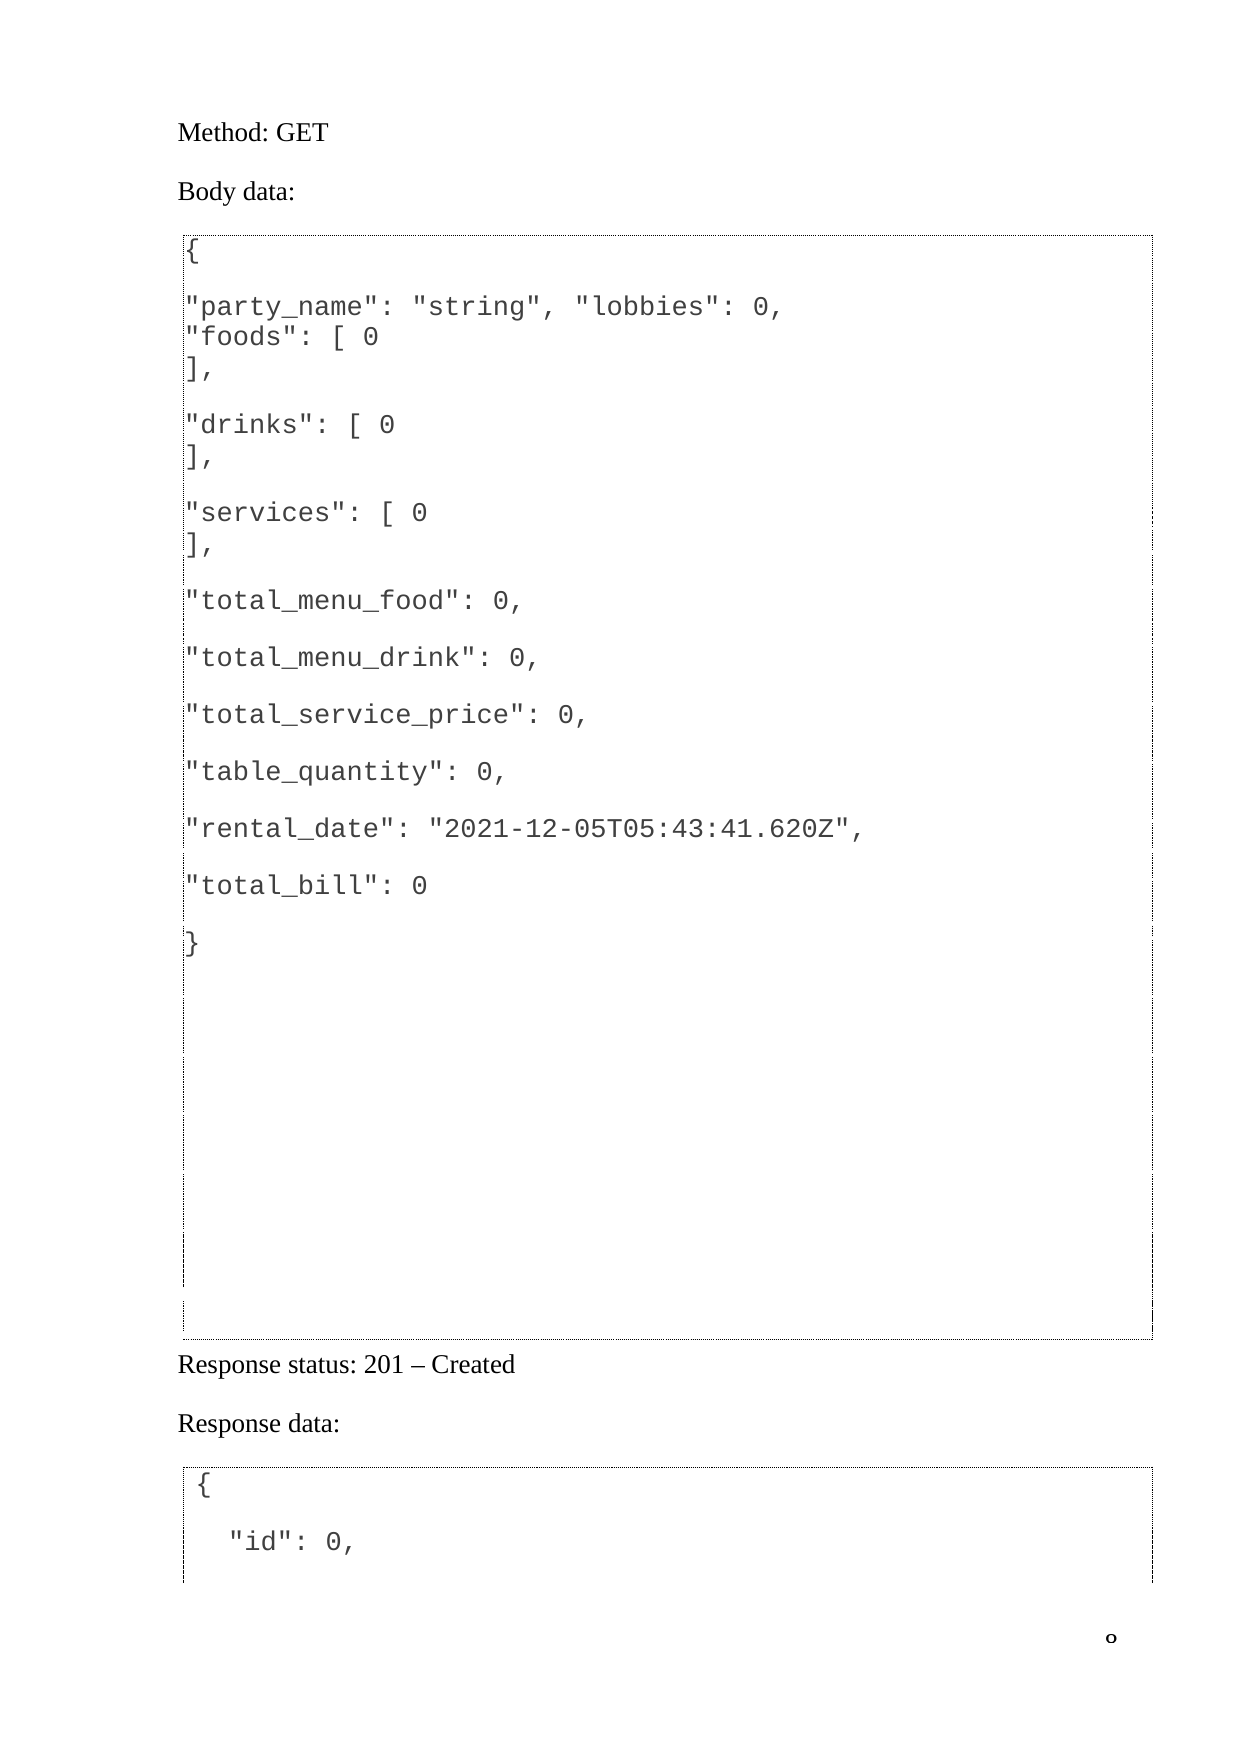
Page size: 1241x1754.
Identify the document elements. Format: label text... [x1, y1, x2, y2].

text Response status: 201 – Created Response data: [177, 1348, 517, 1438]
text Method: GET Body data: [177, 116, 330, 207]
